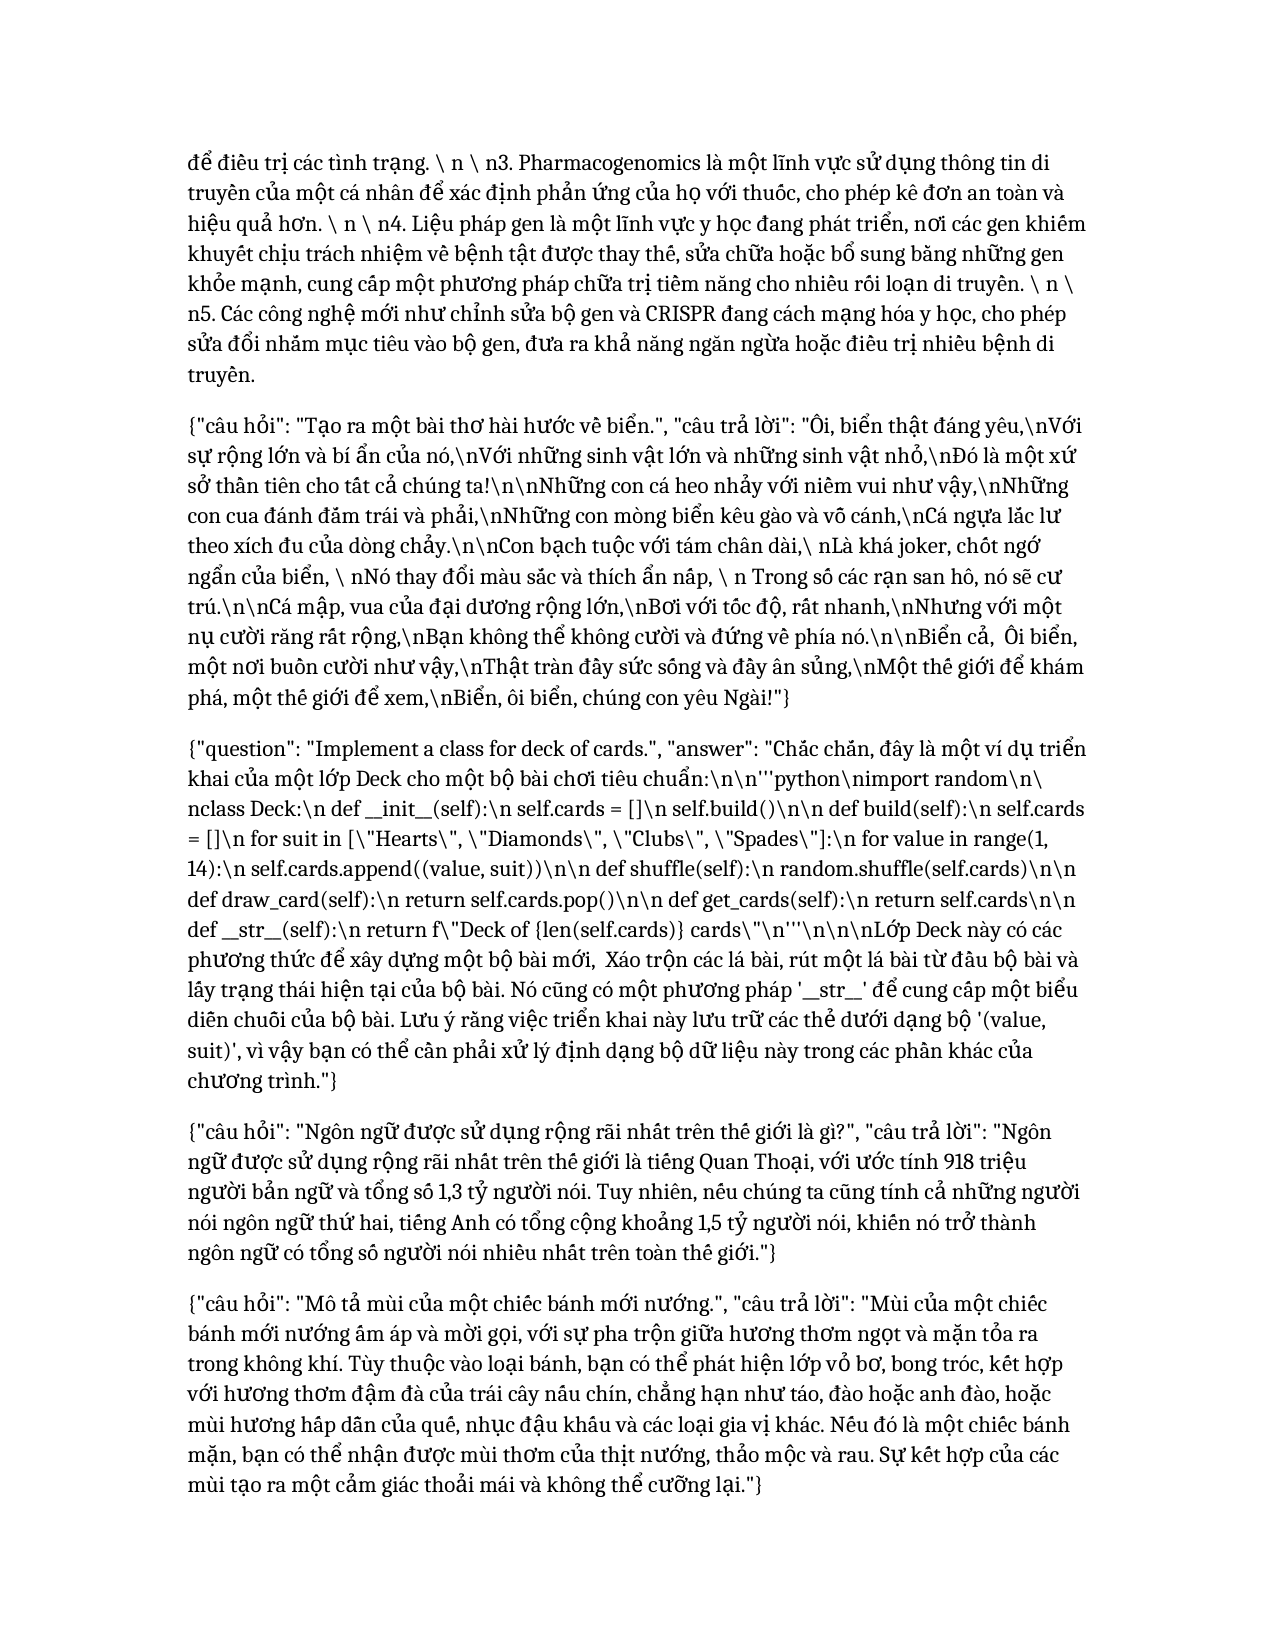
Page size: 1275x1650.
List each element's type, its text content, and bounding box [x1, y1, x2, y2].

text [187, 150, 1087, 388]
text {"câu hỏi": "Tạo ra một bài thơ hài hước về biển.", "câu trả lời": "Ôi, biển thật đáng yêu,\nVới sự rộng lớn và bí ẩn của nó,\nVới những sinh vật lớn và những sinh vật nhỏ,\nĐó là một xứ sở thần tiên cho tất cả chúng ta!\n\nNhững con cá heo nhảy với niềm vui như vậy,\nNhững con cua đánh đắm trái và phải,\nNhững con mòng biển kêu gào và vỗ cánh,\nCá ngựa lắc lư theo xích đu của dòng chảy.\n\nCon bạch tuộc với tám chân dài,\ nLà khá joker, chốt ngớ ngẩn của biển, \ nNó thay đổi màu sắc và thích ẩn nấp, \ n Trong số các rạn san hô, nó sẽ cư trú.\n\nCá mập, vua của đại dương rộng lớn,\nBơi với tốc độ, rất nhanh,\nNhưng với một nụ cười răng rất rộng,\nBạn không thể không cười và đứng về phía nó.\n\nBiển cả, Ôi biển, một nơi buồn cười như vậy,\nThật tràn đầy sức sống và đầy ân sủng,\nMột thế giới để khám phá, một thế giới để xem,\nBiển, ôi biển, chúng con yêu Ngài!"} [187, 412, 1087, 711]
text {"câu hỏi": "Ngôn ngữ được sử dụng rộng rãi nhất trên thế giới là gì?", "câu trả lời": "Ngôn ngữ được sử dụng rộng rãi nhất trên thế giới là tiếng Quan Thoại, với ước tính 918 triệu người bản ngữ và tổng số 1,3 tỷ người nói. Tuy nhiên, nếu chúng ta cũng tính cả những người nói ngôn ngữ thứ hai, tiếng Anh có tổng cộng khoảng 1,5 tỷ người nói, khiến nó trở thành ngôn ngữ có tổng số người nói nhiều nhất trên toàn thế giới."} [187, 1119, 1087, 1266]
text {"question": "Implement a class for deck of cards.", "answer": "Chắc chắn, đây là một ví dụ triển khai của một lớp Deck cho một bộ bài chơi tiêu chuẩn:\n\n'''python\nimport random\n\nclass Deck:\n def __init__(self):\n self.cards = []\n self.build()\n\n def build(self):\n self.cards = []\n for suit in [\"Hearts\", \"Diamonds\", \"Clubs\", \"Spades\"]:\n for value in range(1, 14):\n self.cards.append((value, suit))\n\n def shuffle(self):\n random.shuffle(self.cards)\n\n def draw_card(self):\n return self.cards.pop()\n\n def get_cards(self):\n return self.cards\n\n def __str__(self):\n return f\"Deck of {len(self.cards)} cards\"\n'''\n\n\nLớp Deck này có các phương thức để xây dựng một bộ bài mới, Xáo trộn các lá bài, rút một lá bài từ đầu bộ bài và lấy trạng thái hiện tại của bộ bài. Nó cũng có một phương pháp '__str__' để cung cấp một biểu diễn chuỗi của bộ bài. Lưu ý rằng việc triển khai này lưu trữ các thẻ dưới dạng bộ '(value, suit)', vì vậy bạn có thể cần phải xử lý định dạng bộ dữ liệu này trong các phần khác của chương trình."} [187, 735, 1087, 1094]
text {"câu hỏi": "Mô tả mùi của một chiếc bánh mới nướng.", "câu trả lời": "Mùi của một chiếc bánh mới nướng ấm áp và mời gọi, với sự pha trộn giữa hương thơm ngọt và mặn tỏa ra trong không khí. Tùy thuộc vào loại bánh, bạn có thể phát hiện lớp vỏ bơ, bong tróc, kết hợp với hương thơm đậm đà của trái cây nấu chín, chẳng hạn như táo, đào hoặc anh đào, hoặc mùi hương hấp dẫn của quế, nhục đậu khấu và các loại gia vị khác. Nếu đó là một chiếc bánh mặn, bạn có thể nhận được mùi thơm của thịt nướng, thảo mộc và rau. Sự kết hợp của các mùi tạo ra một cảm giác thoải mái và không thể cưỡng lại."} [187, 1291, 1087, 1498]
